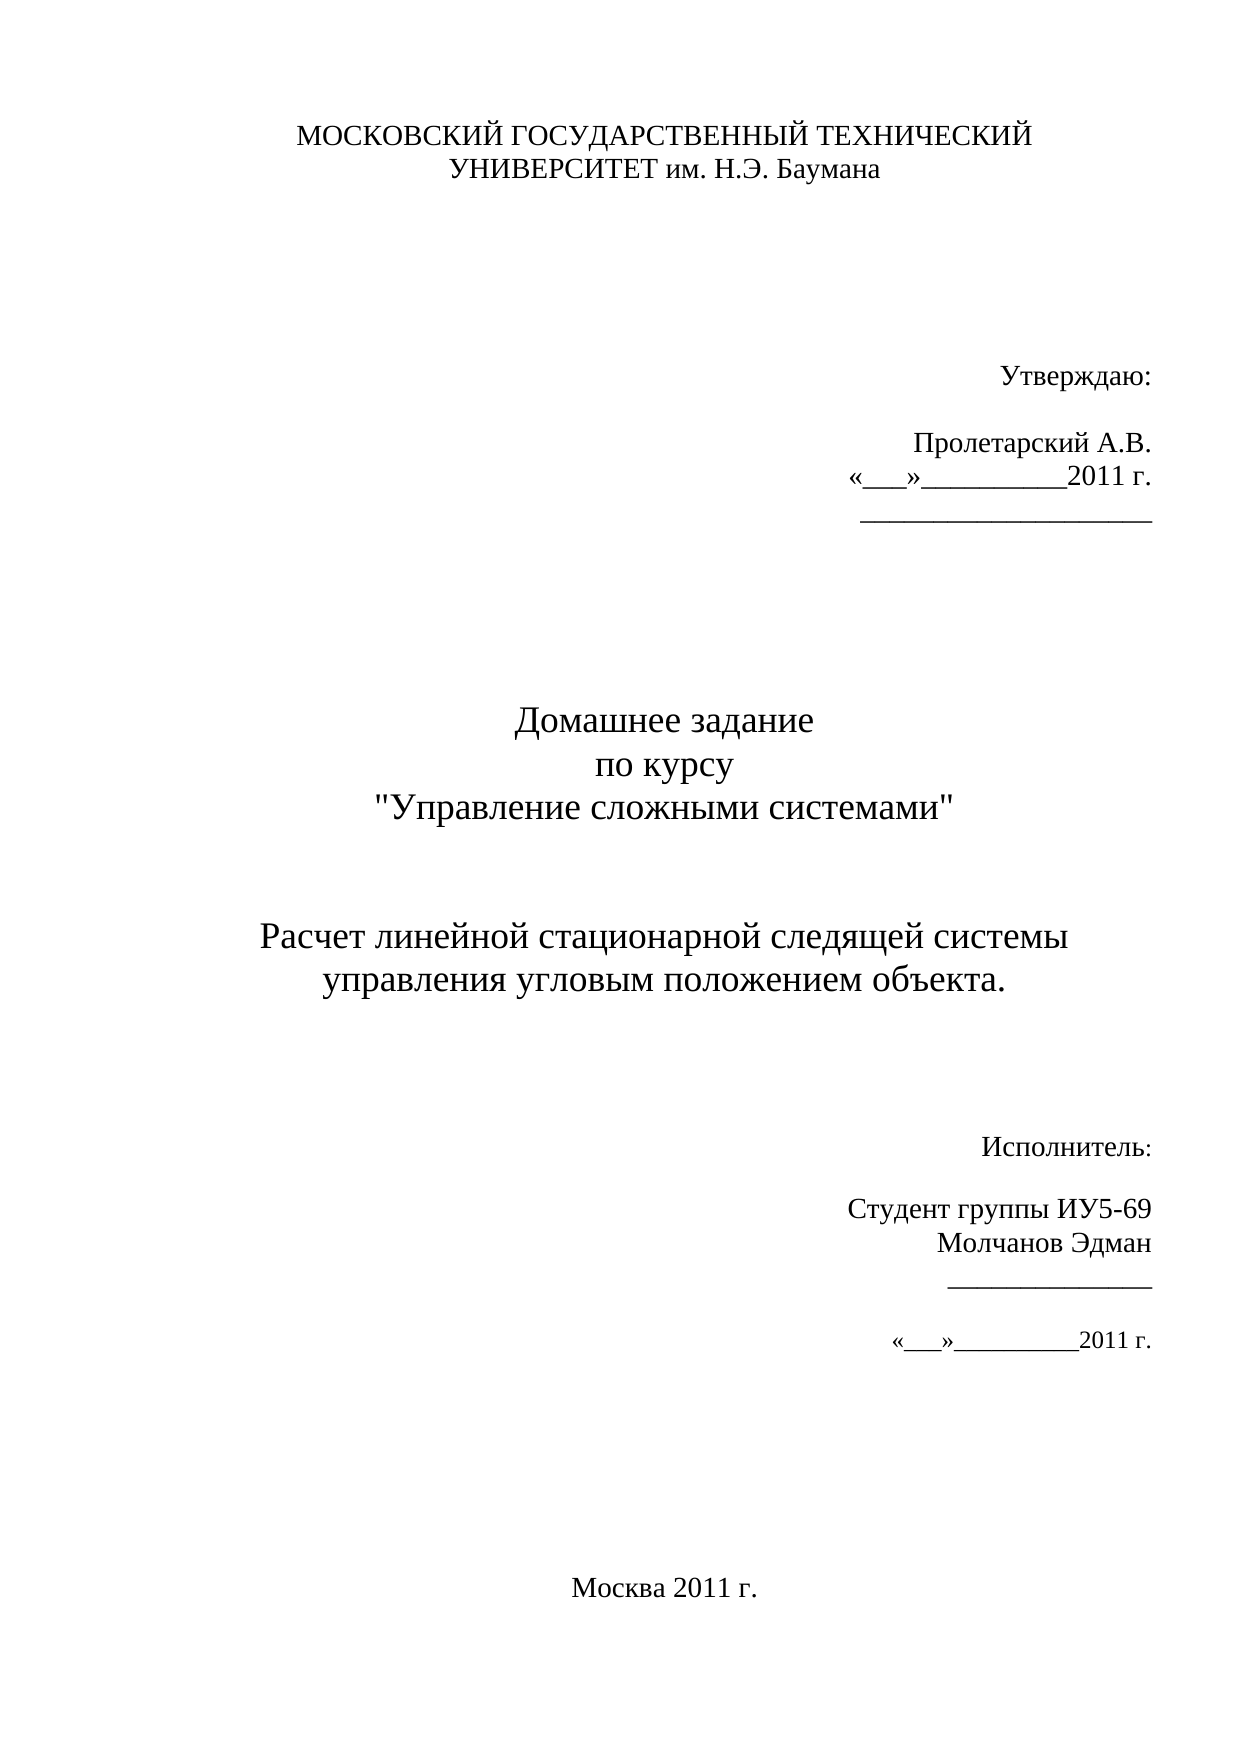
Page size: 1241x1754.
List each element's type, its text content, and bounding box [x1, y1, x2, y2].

text Домашнее задание [177, 698, 1152, 741]
text по курсу [177, 741, 1152, 784]
list ____________________ [177, 492, 1152, 525]
list «___»__________2011 г. [177, 458, 1152, 492]
list «___»__________2011 г. [177, 1326, 1152, 1354]
text "Управление сложными системами" [177, 784, 1152, 827]
text МОСКОВСКИЙ ГОСУДАРСТВЕННЫЙ ТЕХНИЧЕСКИЙ УНИВЕРСИТЕТ им. Н.Э. Баумана [177, 118, 1152, 185]
text Расчет линейной стационарной следящей системы управления угловым положением объекта. [177, 913, 1152, 1000]
list Исполнитель: [177, 1129, 1152, 1163]
list Студент группы ИУ5-69 [177, 1191, 1152, 1225]
list Утверждаю: [177, 358, 1152, 391]
text Москва 2011 г. [177, 1570, 1152, 1603]
list ______________ [177, 1258, 1152, 1292]
list Пролетарский А.В. [177, 425, 1152, 458]
list Молчанов Эдман [177, 1225, 1152, 1258]
